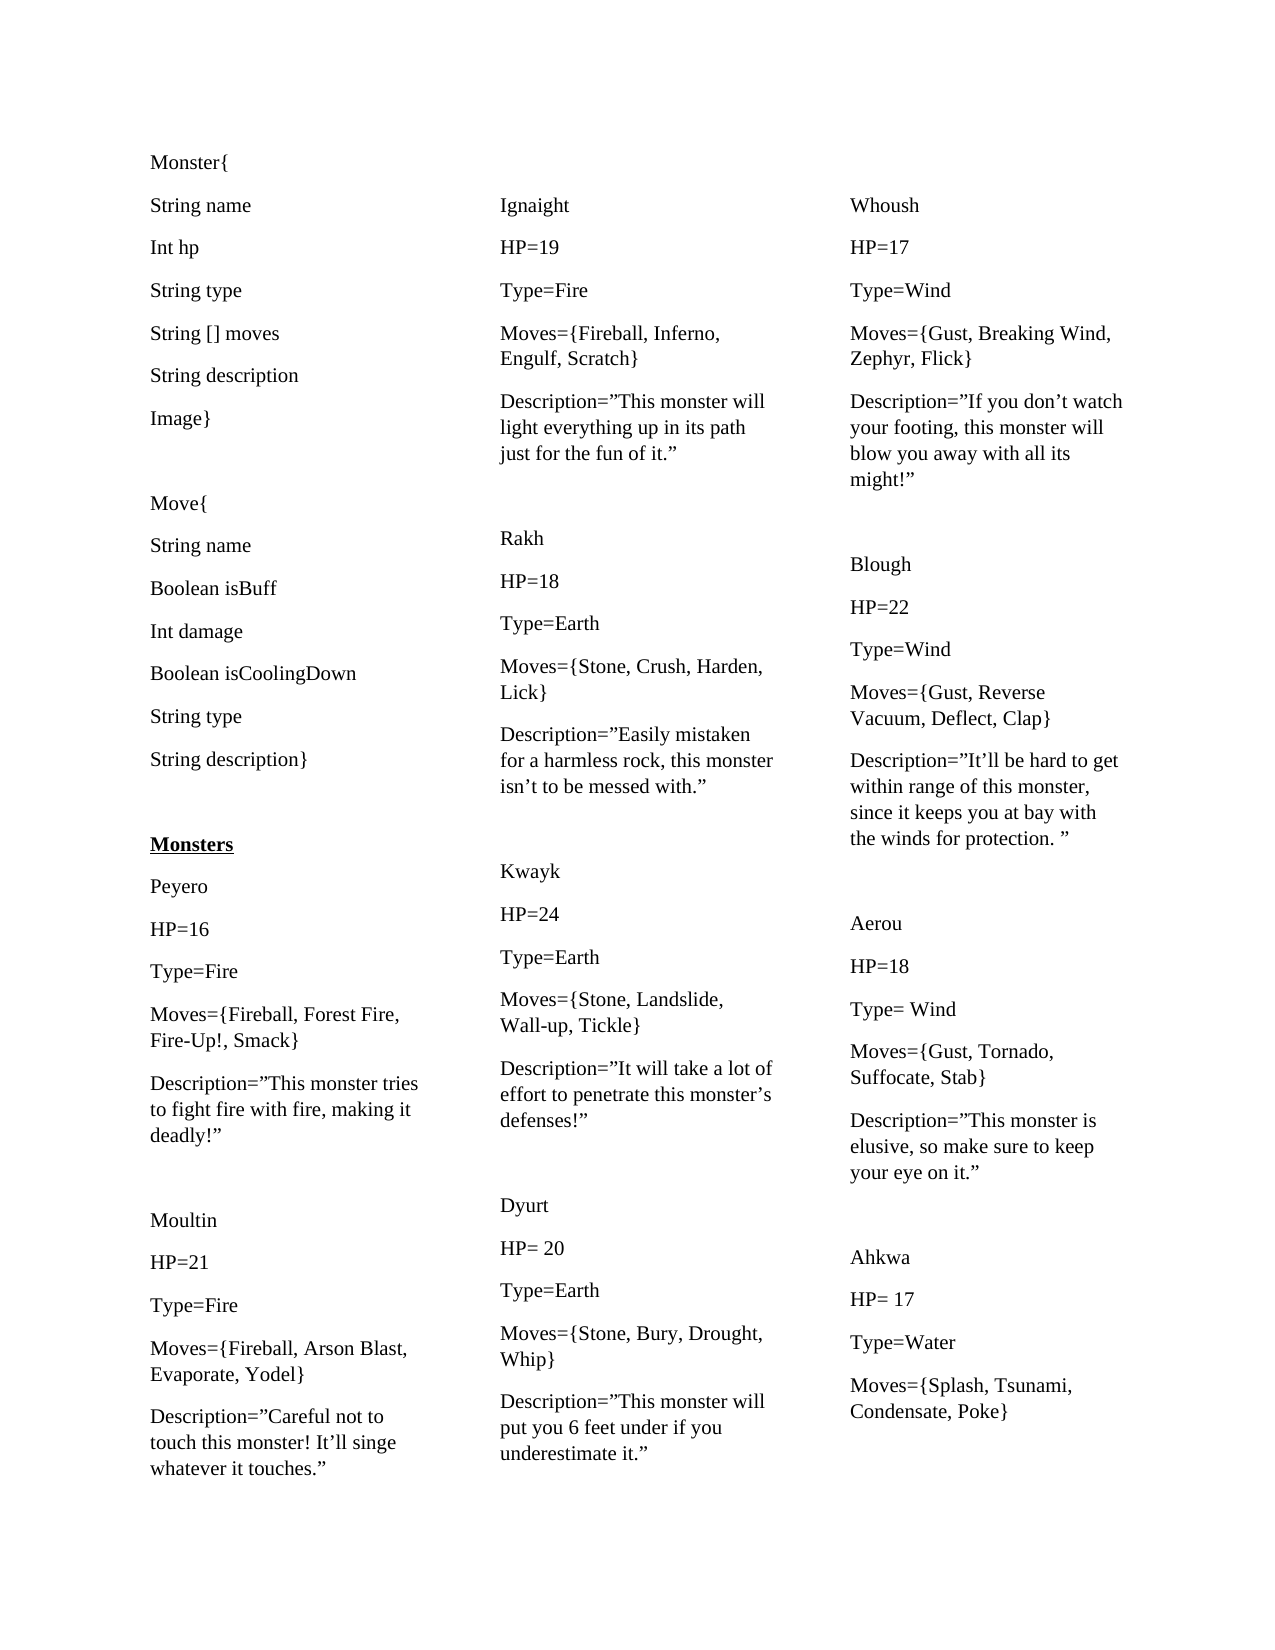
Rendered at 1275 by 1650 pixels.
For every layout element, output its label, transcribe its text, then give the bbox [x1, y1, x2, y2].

text Moves={Gust, Reverse Vacuum, Deflect, Clap} [850, 680, 1125, 730]
text Moves={Fireball, Forest Fire, Fire-Up!, Smack} [150, 1002, 425, 1052]
text Description=”This monster will light everything up in its path just for the fun of it.” [500, 389, 775, 465]
text HP= 17 [850, 1287, 1125, 1311]
text Int damage [150, 619, 425, 643]
text Type=Wind [850, 278, 1125, 302]
text Description=”This monster is elusive, so make sure to keep your eye on it.” [850, 1108, 1125, 1184]
text Boolean isBuff [150, 576, 425, 600]
text HP= 20 [500, 1236, 775, 1259]
text Type=Earth [500, 945, 775, 969]
text Boolean isCoolingDown [150, 661, 425, 685]
text Whoush [850, 193, 1125, 217]
text HP=19 [500, 235, 775, 259]
text Moves={Gust, Tornado, Suffocate, Stab} [850, 1039, 1125, 1089]
text Image} [150, 406, 425, 430]
text Kwayk [500, 859, 775, 883]
text String name [150, 533, 425, 557]
text Description=”It will take a lot of effort to penetrate this monster’s defenses!” [500, 1056, 775, 1132]
text Type=Fire [150, 1293, 425, 1317]
text Rakh [500, 526, 775, 550]
text Moves={Stone, Crush, Harden, Lick} [500, 654, 775, 704]
text Blough [850, 552, 1125, 576]
text Ahkwa [850, 1245, 1125, 1269]
text Aerou [850, 911, 1125, 935]
text String type [150, 278, 425, 302]
text Type= Wind [850, 997, 1125, 1021]
text Moves={Fireball, Inferno, Engulf, Scratch} [500, 320, 775, 370]
text Ignaight [500, 193, 775, 217]
text Moves={Stone, Landslide, Wall-up, Tickle} [500, 987, 775, 1037]
text Description=”This monster tries to fight fire with fire, making it deadly!” [150, 1071, 425, 1147]
text Moves={Fireball, Arson Blast, Evaporate, Yodel} [150, 1336, 425, 1386]
text Dyurt [500, 1193, 775, 1217]
text Description=”Easily mistaken for a harmless rock, this monster isn’t to be messed with.” [500, 722, 775, 798]
text Description=”If you don’t watch your footing, this monster will blow you away with all its might!” [850, 389, 1125, 491]
text String description} [150, 746, 425, 771]
text Type=Wind [850, 637, 1125, 661]
text Type=Earth [500, 611, 775, 635]
text HP=18 [500, 569, 775, 593]
text HP=21 [150, 1250, 425, 1274]
text Description=”It’ll be hard to get within range of this monster, since it keeps you at bay with the winds for protection. ” [850, 748, 1125, 850]
text Moves={Splash, Tsunami, Condensate, Poke} [850, 1373, 1125, 1423]
text Type=Fire [150, 959, 425, 983]
text Int hp [150, 235, 425, 259]
text String name [150, 193, 425, 217]
text Peyero [150, 874, 425, 898]
text Moves={Gust, Breaking Wind, Zephyr, Flick} [850, 320, 1125, 370]
text HP=16 [150, 917, 425, 941]
text String type [150, 704, 425, 728]
text Move{ [150, 491, 425, 515]
text Monsters [150, 832, 425, 856]
text Type=Water [850, 1330, 1125, 1354]
text Description=”This monster will put you 6 feet under if you underestimate it.” [500, 1389, 775, 1465]
text HP=18 [850, 954, 1125, 978]
text Monster{ [150, 150, 425, 174]
text String [] moves [150, 320, 425, 344]
text HP=22 [850, 594, 1125, 619]
text HP=24 [500, 902, 775, 926]
text String description [150, 363, 425, 387]
text Moves={Stone, Bury, Drought, Whip} [500, 1321, 775, 1371]
text HP=17 [850, 235, 1125, 259]
text Description=”Careful not to touch this monster! It’ll singe whatever it touches.” [150, 1404, 425, 1480]
text Type=Fire [500, 278, 775, 302]
text Moultin [150, 1208, 425, 1232]
text Type=Earth [500, 1278, 775, 1302]
